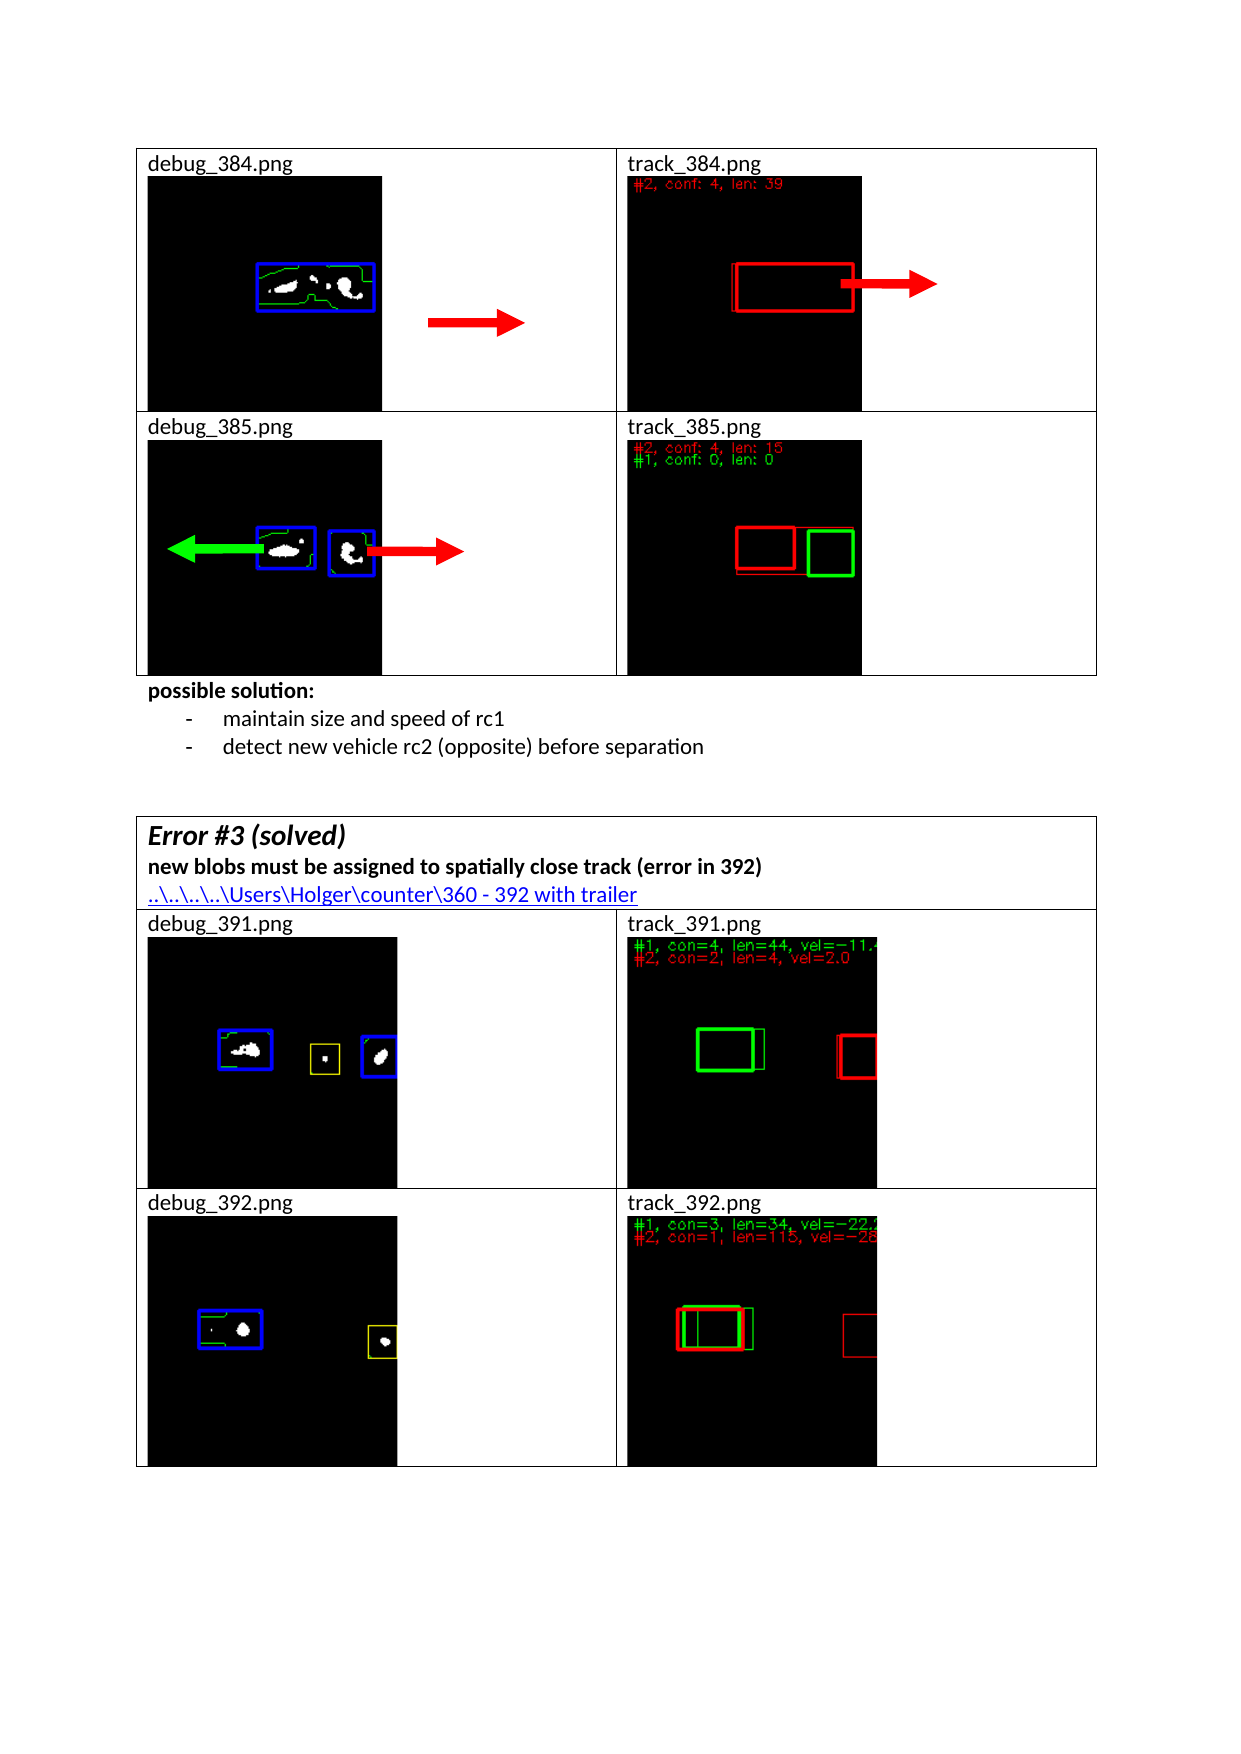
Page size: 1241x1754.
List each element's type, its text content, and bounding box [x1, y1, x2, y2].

picture [627, 176, 862, 412]
table_header track_384.png [617, 149, 1096, 411]
picture [627, 1216, 878, 1467]
picture [627, 937, 878, 1188]
table_cell track_385.png [617, 412, 1096, 675]
table_cell track_391.png [617, 910, 1096, 1187]
table_header debug_384.png [137, 149, 616, 411]
picture [147, 176, 383, 412]
picture [627, 440, 862, 675]
list detect new vehicle rc2 (opposite) before separation [185, 732, 1093, 760]
picture [147, 1216, 398, 1467]
picture [147, 937, 398, 1188]
table_cell debug_391.png [137, 910, 616, 1187]
table_cell debug_385.png [137, 412, 616, 675]
table_cell debug_392.png [137, 1189, 616, 1466]
list maintain size and speed of rc1 [185, 704, 1093, 732]
picture [147, 440, 383, 675]
table_cell track_392.png [617, 1189, 1096, 1466]
text possible solution: [148, 676, 1093, 704]
table_header Error #3 (solved) new blobs must be assigned to spatially close track (error in 392) ..\..\..\..\Users\Holger\counter\360 - 392 with trailer [137, 817, 1096, 908]
